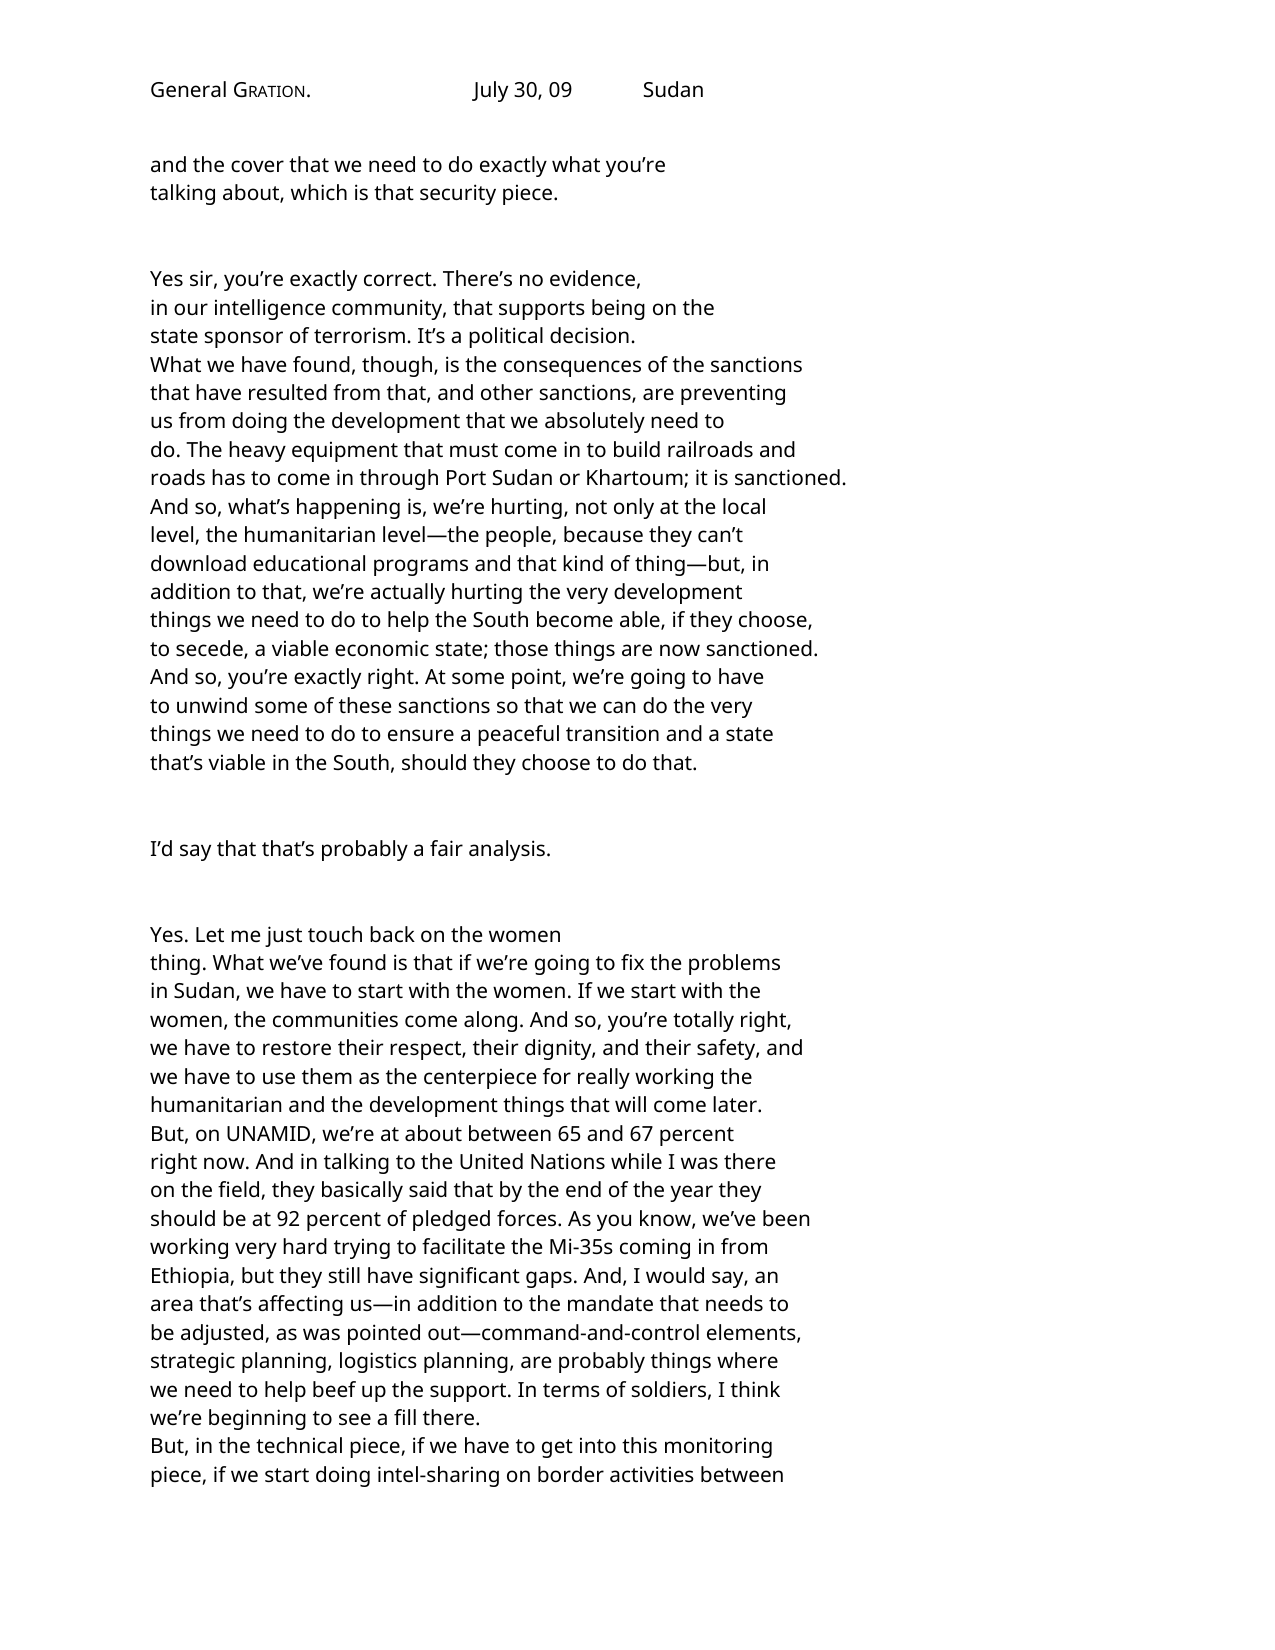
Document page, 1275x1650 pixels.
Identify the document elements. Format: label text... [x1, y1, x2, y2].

text download educational programs and that kind of thing—but, in [150, 549, 1125, 577]
text that’s viable in the South, should they choose to do that. [150, 748, 1125, 776]
text in our intelligence community, that supports being on the [150, 293, 1125, 321]
text we have to use them as the centerpiece for really working the [150, 1062, 1125, 1090]
text What we have found, though, is the consequences of the sanctions [150, 350, 1125, 378]
text do. The heavy equipment that must come in to build railroads and [150, 435, 1125, 463]
text and the cover that we need to do exactly what you’re [150, 150, 1125, 178]
text we have to restore their respect, their dignity, and their safety, and [150, 1033, 1125, 1062]
text humanitarian and the development things that will come later. [150, 1090, 1125, 1119]
text working very hard trying to facilitate the Mi-35s coming in from [150, 1232, 1125, 1261]
text should be at 92 percent of pledged forces. As you know, we’ve been [150, 1204, 1125, 1232]
text to secede, a viable economic state; those things are now sanctioned. [150, 634, 1125, 662]
text Yes sir, you’re exactly correct. There’s no evidence, [150, 264, 1125, 293]
text I’d say that that’s probably a fair analysis. [150, 834, 1125, 862]
text us from doing the development that we absolutely need to [150, 407, 1125, 435]
text we need to help beef up the support. In terms of soldiers, I think [150, 1375, 1125, 1403]
text that have resulted from that, and other sanctions, are preventing [150, 378, 1125, 407]
text But, on UNAMID, we’re at about between 65 and 67 percent [150, 1119, 1125, 1147]
text thing. What we’ve found is that if we’re going to fix the problems [150, 948, 1125, 977]
text Yes. Let me just touch back on the women [150, 920, 1125, 948]
text And so, what’s happening is, we’re hurting, not only at the local [150, 492, 1125, 520]
text strategic planning, logistics planning, are probably things where [150, 1346, 1125, 1375]
text we’re beginning to see a fill there. [150, 1403, 1125, 1432]
text Ethiopia, but they still have significant gaps. And, I would say, an [150, 1261, 1125, 1289]
text level, the humanitarian level—the people, because they can’t [150, 520, 1125, 549]
text in Sudan, we have to start with the women. If we start with the [150, 977, 1125, 1005]
text things we need to do to ensure a peaceful transition and a state [150, 719, 1125, 748]
text roads has to come in through Port Sudan or Khartoum; it is sanctioned. [150, 463, 1125, 492]
text addition to that, we’re actually hurting the very development [150, 577, 1125, 606]
text piece, if we start doing intel-sharing on border activities between [150, 1460, 1125, 1488]
text on the field, they basically said that by the end of the year they [150, 1176, 1125, 1204]
text right now. And in talking to the United Nations while I was there [150, 1147, 1125, 1176]
text women, the communities come along. And so, you’re totally right, [150, 1005, 1125, 1033]
text be adjusted, as was pointed out—command-and-control elements, [150, 1318, 1125, 1346]
text And so, you’re exactly right. At some point, we’re going to have [150, 662, 1125, 691]
text to unwind some of these sanctions so that we can do the very [150, 691, 1125, 719]
text things we need to do to help the South become able, if they choose, [150, 606, 1125, 634]
text state sponsor of terrorism. It’s a political decision. [150, 321, 1125, 350]
text talking about, which is that security piece. [150, 178, 1125, 207]
text But, in the technical piece, if we have to get into this monitoring [150, 1432, 1125, 1460]
text area that’s affecting us—in addition to the mandate that needs to [150, 1289, 1125, 1318]
